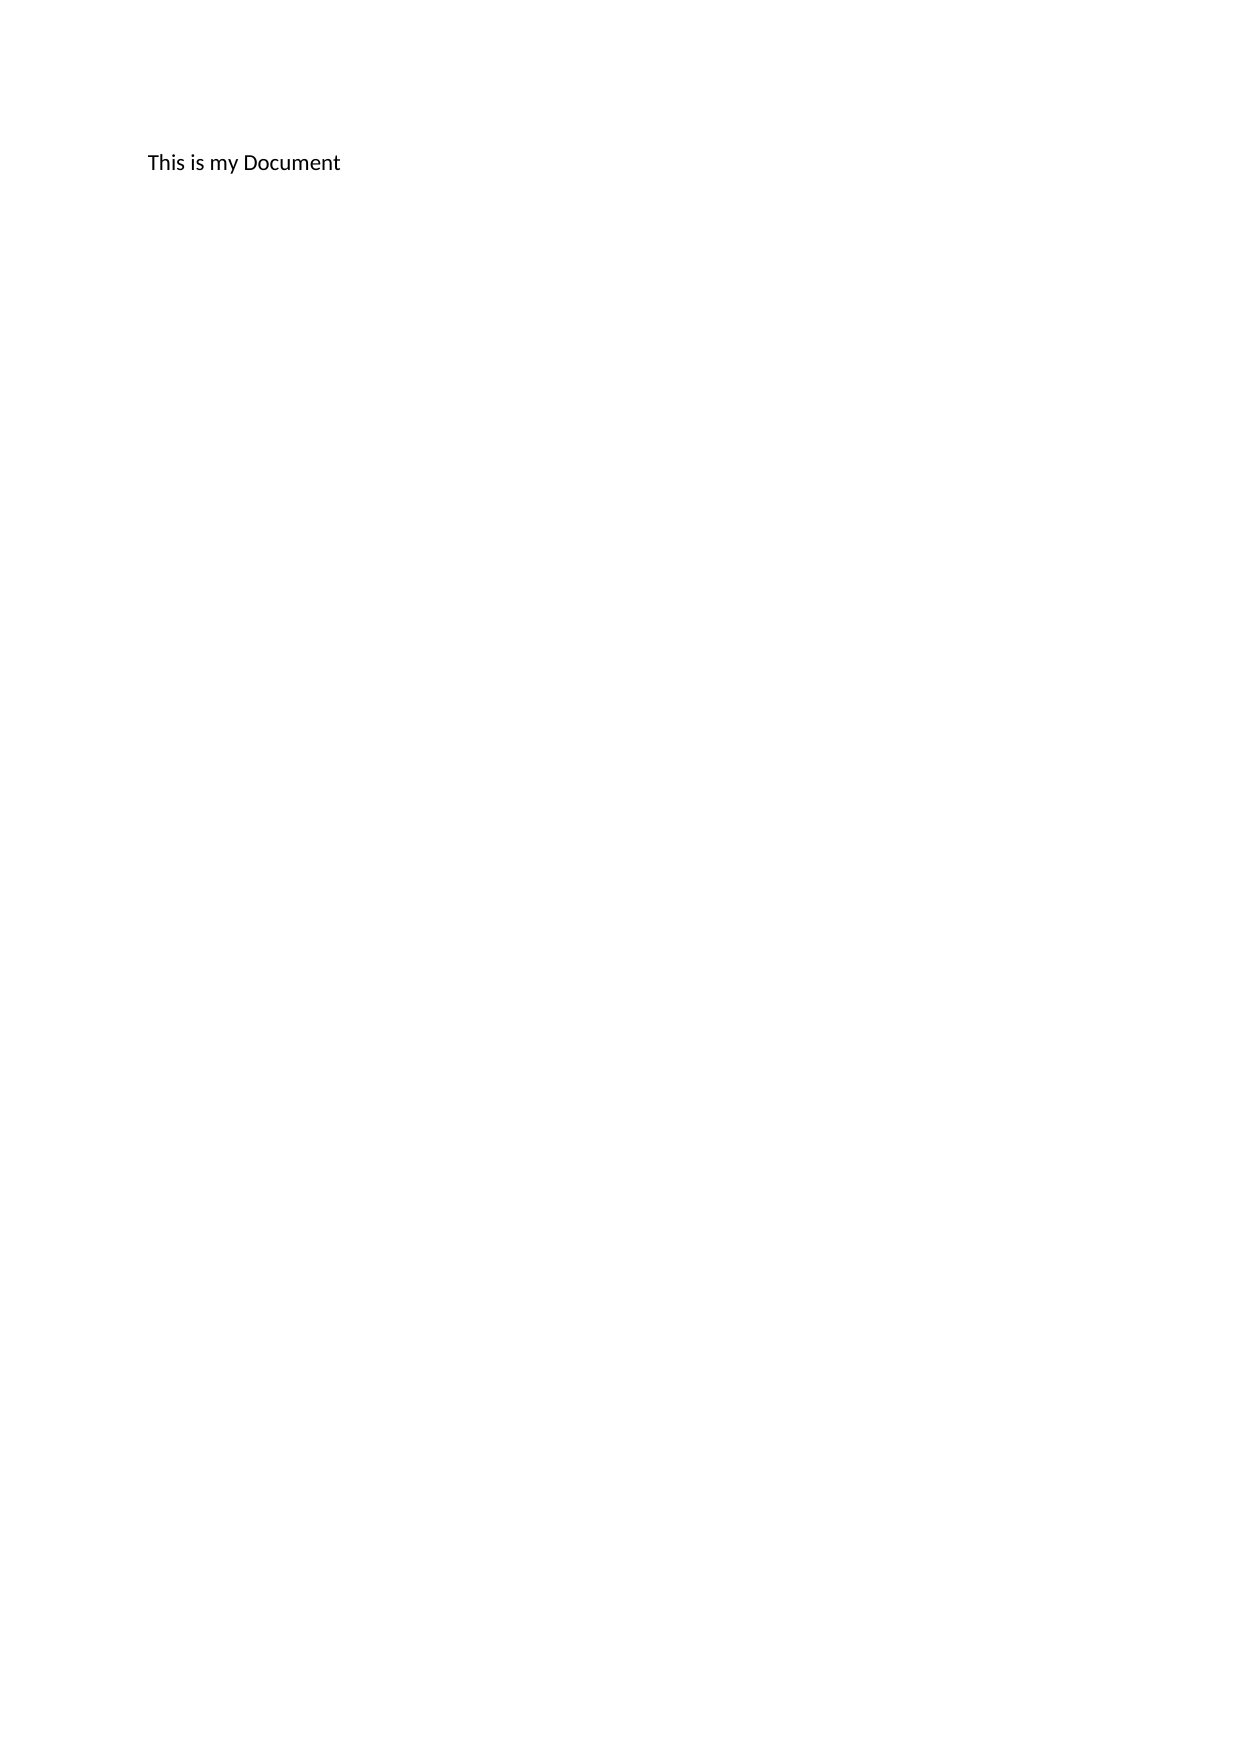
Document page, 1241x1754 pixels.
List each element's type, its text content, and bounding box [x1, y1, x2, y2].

text This is my Document [148, 148, 1093, 176]
